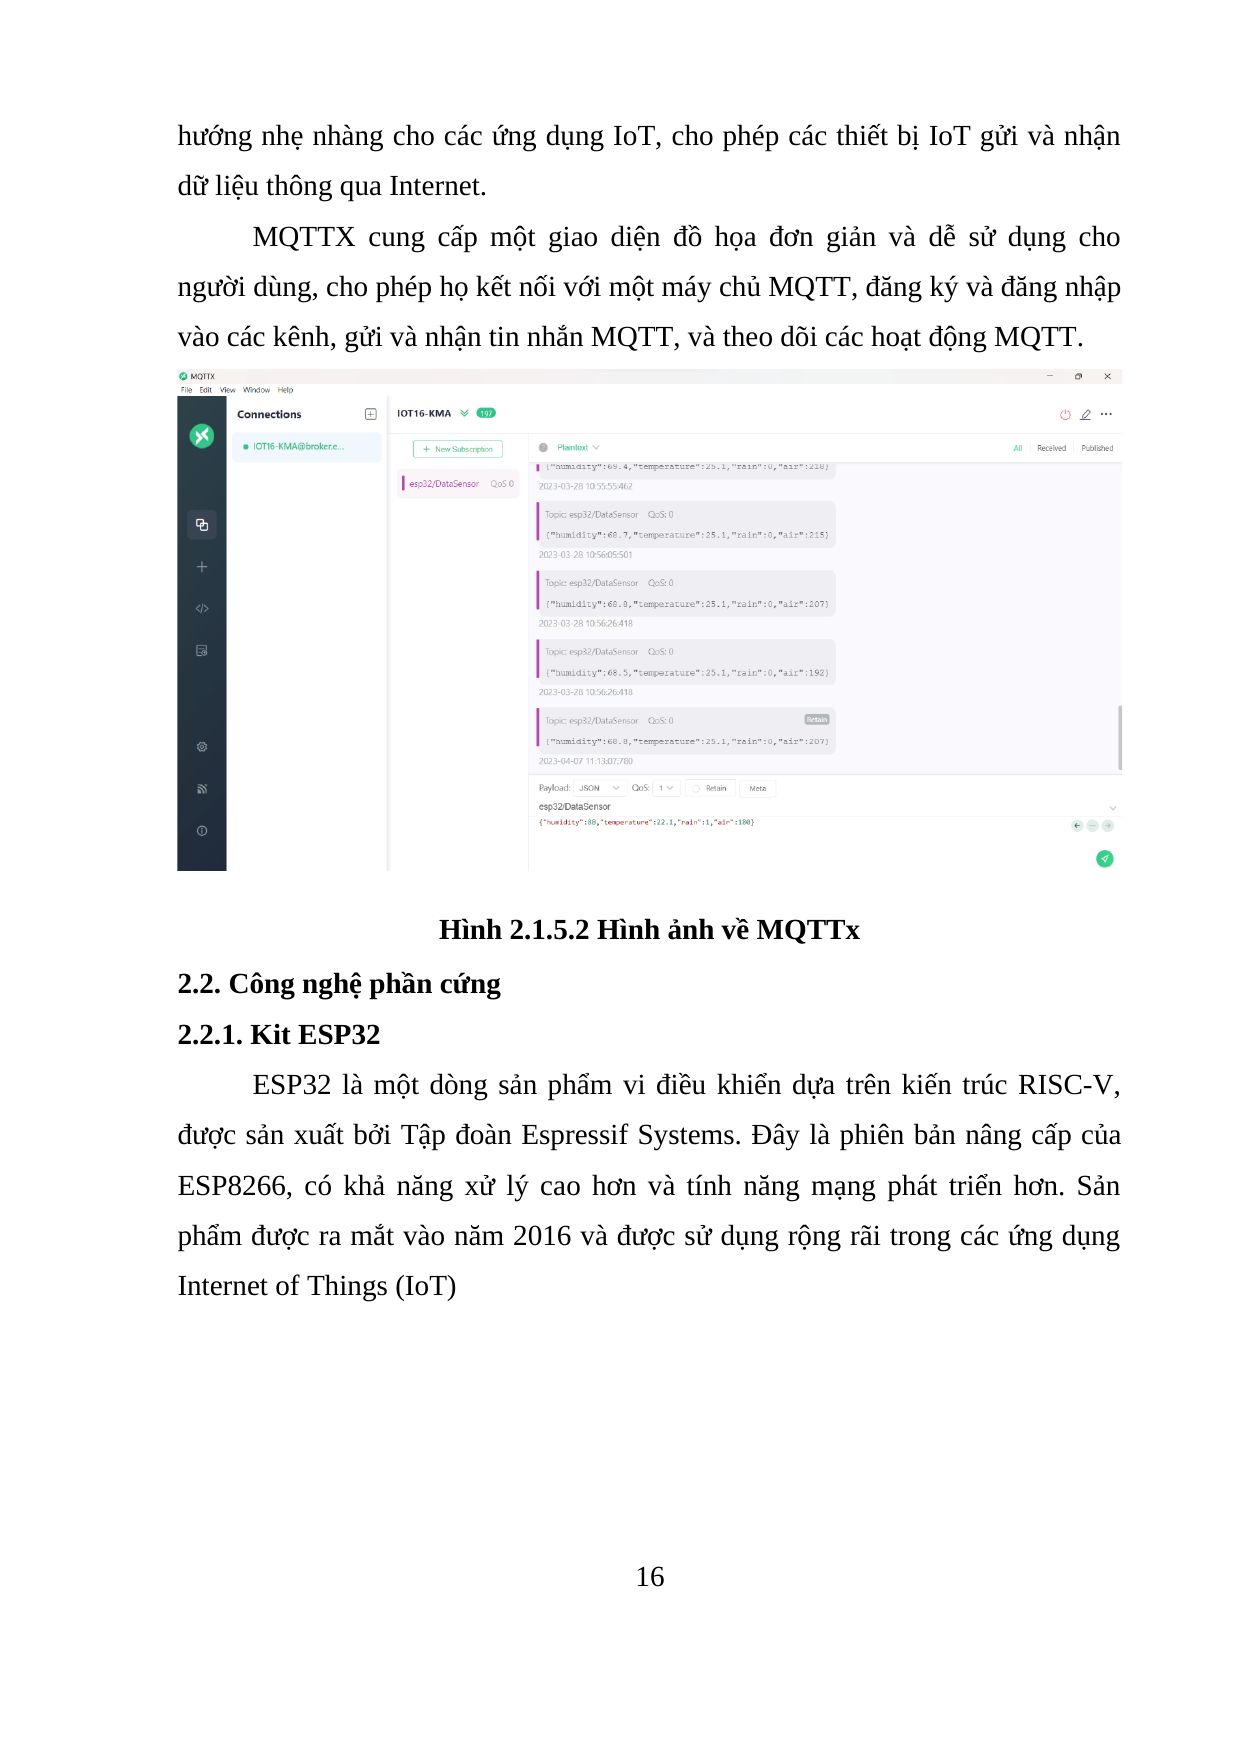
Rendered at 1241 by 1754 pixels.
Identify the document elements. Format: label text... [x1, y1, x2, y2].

text 2.2. Công nghệ phần cứng [177, 967, 1122, 1000]
picture [177, 369, 1123, 871]
text 2.2.1. Kit ESP32 [177, 1017, 1122, 1050]
text MQTTX cung cấp một giao diện đồ họa đơn giản và dễ sử dụng cho người dùng, cho phép họ kết nối với một máy chủ MQTT, đăng ký và đăng nhập vào các kênh, gửi và nhận tin nhắn MQTT, và theo dõi các hoạt động MQTT. [177, 219, 1122, 353]
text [177, 118, 1122, 202]
text ESP32 là một dòng sản phẩm vi điều khiển dựa trên kiến trúc RISC-V, được sản xuất bởi Tập đoàn Espressif Systems. Đây là phiên bản nâng cấp của ESP8266, có khả năng xử lý cao hơn và tính năng mạng phát triển hơn. Sản phẩm được ra mắt vào năm 2016 và được sử dụng rộng rãi trong các ứng dụng Internet of Things (IoT) [177, 1067, 1122, 1302]
text Hình 2.1.5.2 Hình ảnh về MQTTx [177, 912, 1122, 946]
